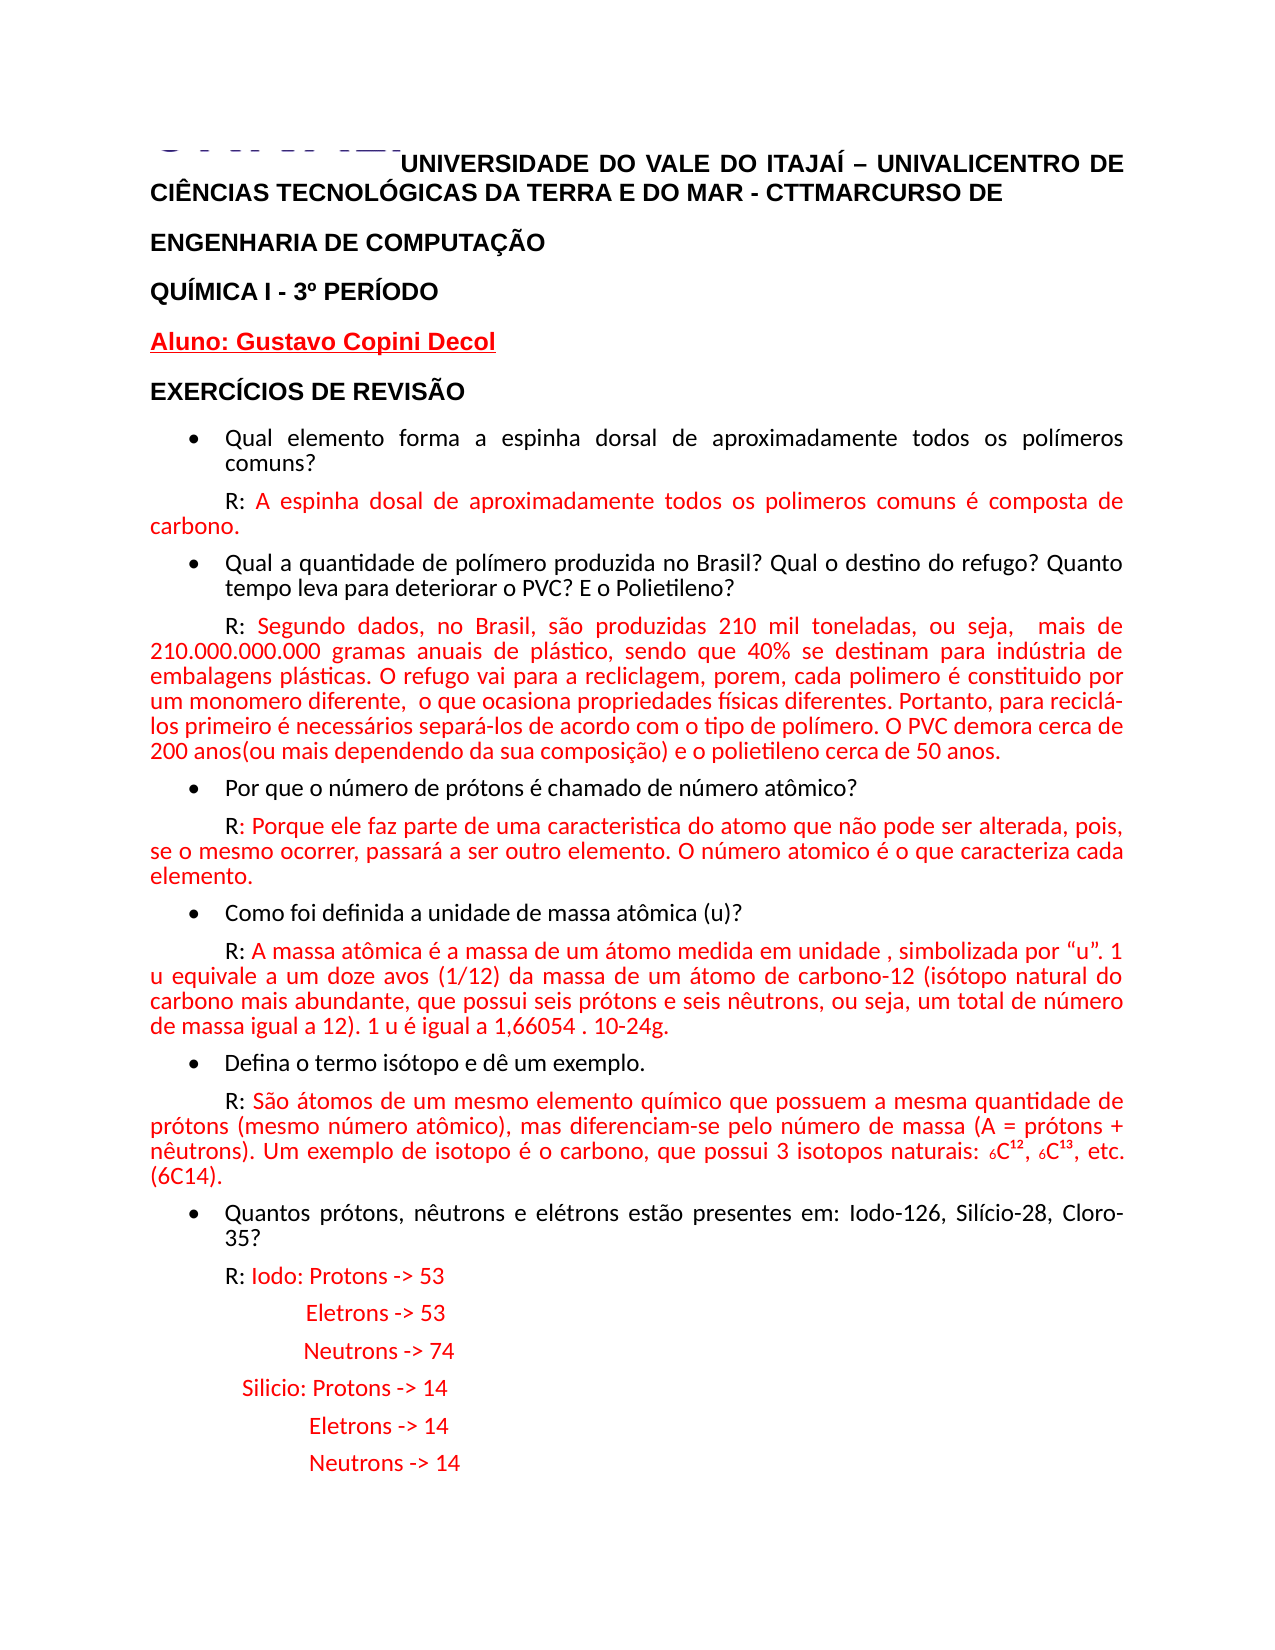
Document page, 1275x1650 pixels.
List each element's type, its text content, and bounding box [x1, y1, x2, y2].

text R: Iodo: Protons -> 53 [150, 1264, 1125, 1289]
text R: Segundo dados, no Brasil, são produzidas 210 mil toneladas, ou seja, mais de 210.000.000.000 gramas anuais de plástico, sendo que 40% se destinam para indústria de embalagens plásticas. O refugo vai para a recliclagem, porem, cada polimero é constituido por um monomero diferente, o que ocasiona propriedades físicas diferentes. Portanto, para reciclá-los primeiro é necessários separá-los de acordo com o tipo de polímero. O PVC demora cerca de 200 anos(ou mais dependendo da sua composição) e o polietileno cerca de 50 anos. [150, 614, 1125, 764]
text Aluno: Gustavo Copini Decol [150, 327, 1125, 356]
text EXERCÍCIOS DE REVISÃO [150, 377, 1125, 406]
text Neutrons -> 14 [150, 1452, 1125, 1477]
text Eletrons -> 53 [300, 1302, 1125, 1327]
text Eletrons -> 14 [150, 1414, 1125, 1439]
list Como foi definida a unidade de massa atômica (u)? [187, 902, 1125, 927]
list Qual a quantidade de polímero produzida no Brasil? Qual o destino do refugo? Quanto tempo leva para deteriorar o PVC? E o Polietileno? [187, 552, 1125, 602]
text QUÍMICA I - 3º PERÍODO [150, 278, 1125, 307]
list Qual elemento forma a espinha dorsal de aproximadamente todos os polímeros comuns? [187, 427, 1125, 477]
text R: A massa atômica é a massa de um átomo medida em unidade , simbolizada por “u”. 1 u equivale a um doze avos (1/12) da massa de um átomo de carbono-12 (isótopo natural do carbono mais abundante, que possui seis prótons e seis nêutrons, ou seja, um total de número de massa igual a 12). 1 u é igual a 1,66054 . 10-24g. [150, 939, 1125, 1039]
text UNIVERSIDADE DO VALE DO ITAJAÍ – UNIVALICENTRO DE CIÊNCIAS TECNOLÓGICAS DA TERRA E DO MAR - CTTMARCURSO DE [150, 150, 1125, 207]
text ENGENHARIA DE COMPUTAÇÃO [150, 228, 1125, 257]
text Neutrons -> 74 [150, 1339, 1125, 1364]
list Defina o termo isótopo e dê um exemplo. [187, 1052, 1125, 1077]
text R: A espinha dosal de aproximadamente todos os polimeros comuns é composta de carbono. [150, 489, 1125, 539]
list Por que o número de prótons é chamado de número atômico? [187, 777, 1125, 802]
list Quantos prótons, nêutrons e elétrons estão presentes em: Iodo-126, Silício-28, Cloro-35? [187, 1202, 1125, 1252]
text R: Porque ele faz parte de uma caracteristica do atomo que não pode ser alterada, pois, se o mesmo ocorrer, passará a ser outro elemento. O número atomico é o que caracteriza cada elemento. [150, 814, 1125, 889]
text R: São átomos de um mesmo elemento químico que possuem a mesma quantidade de prótons (mesmo número atômico), mas diferenciam-se pelo número de massa (A = prótons + nêutrons). Um exemplo de isotopo é o carbono, que possui 3 isotopos naturais: 6C¹², 6C¹³, etc. (6C14). [150, 1089, 1125, 1189]
text Silicio: Protons -> 14 [150, 1377, 1125, 1402]
